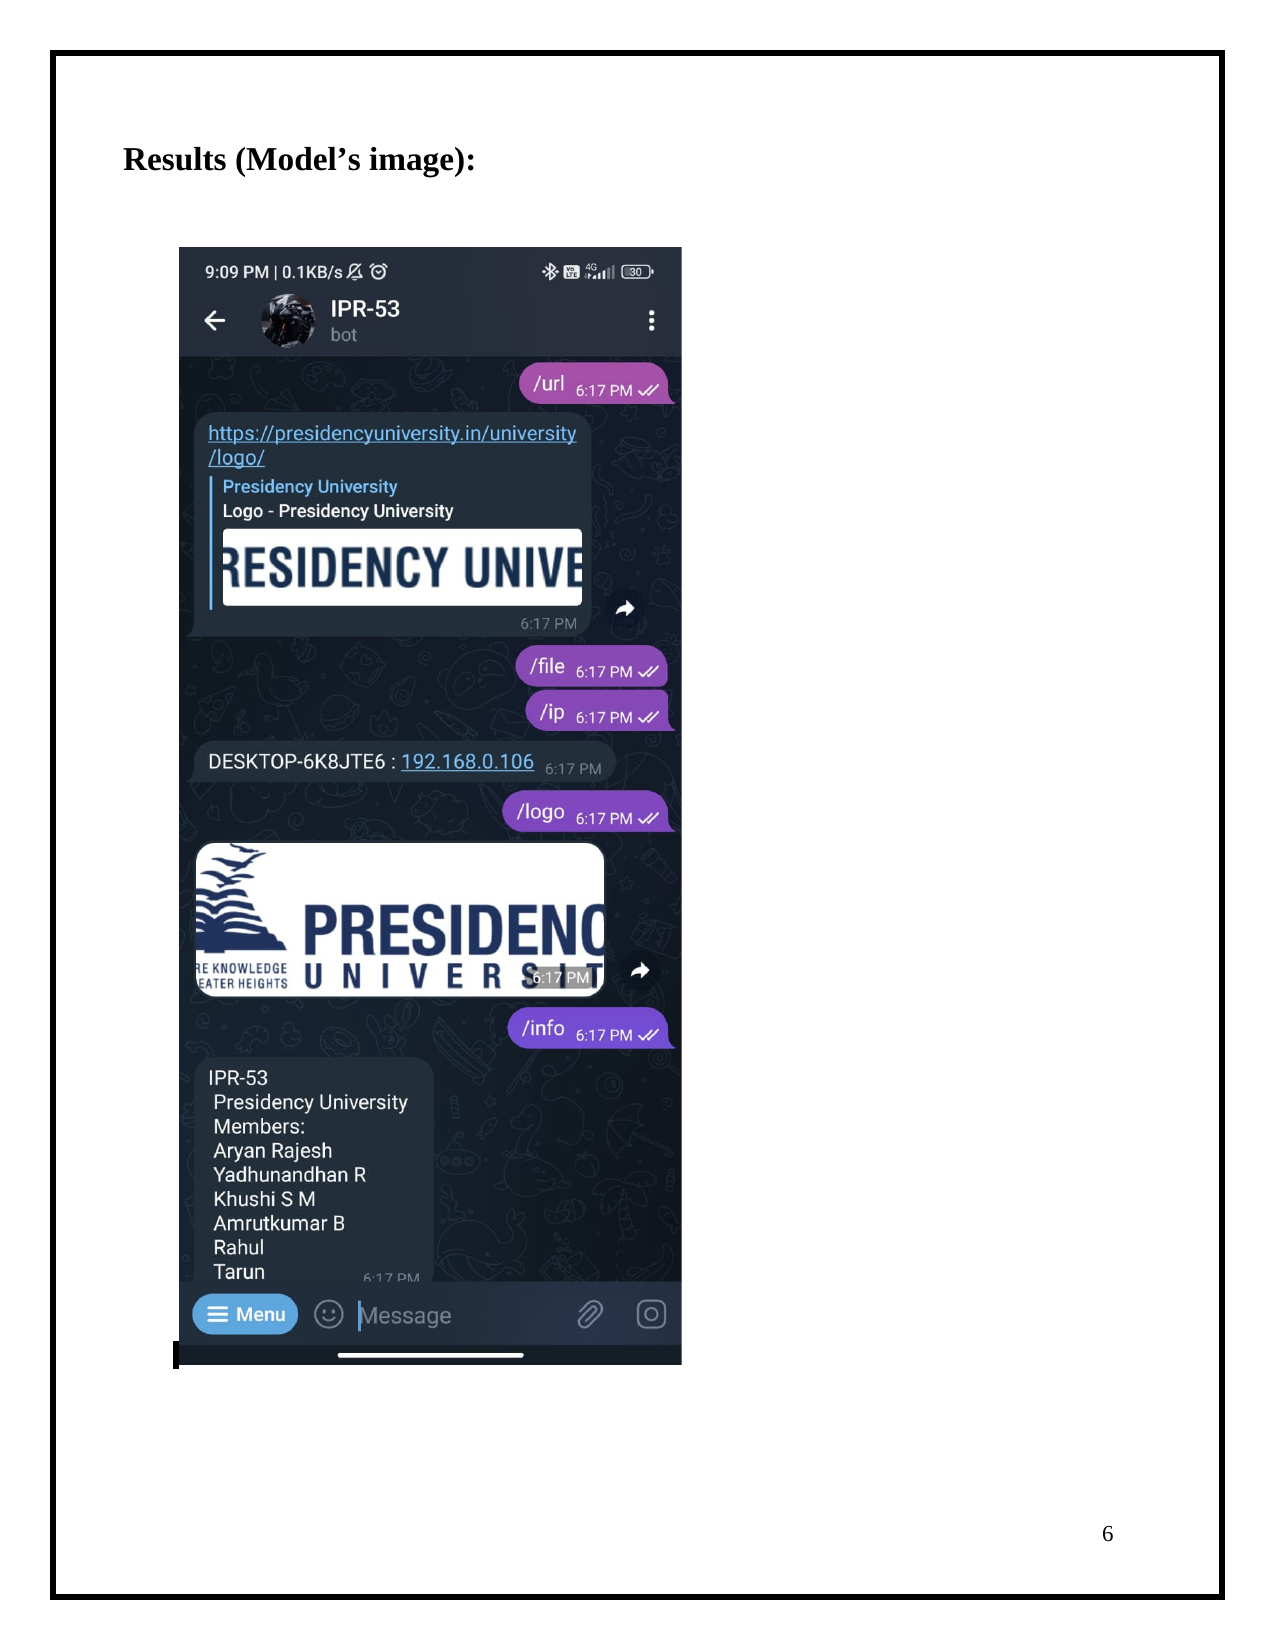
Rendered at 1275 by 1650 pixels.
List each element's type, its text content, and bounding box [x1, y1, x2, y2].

picture [179, 247, 682, 1365]
text Results (Model’s image): [123, 139, 1185, 178]
